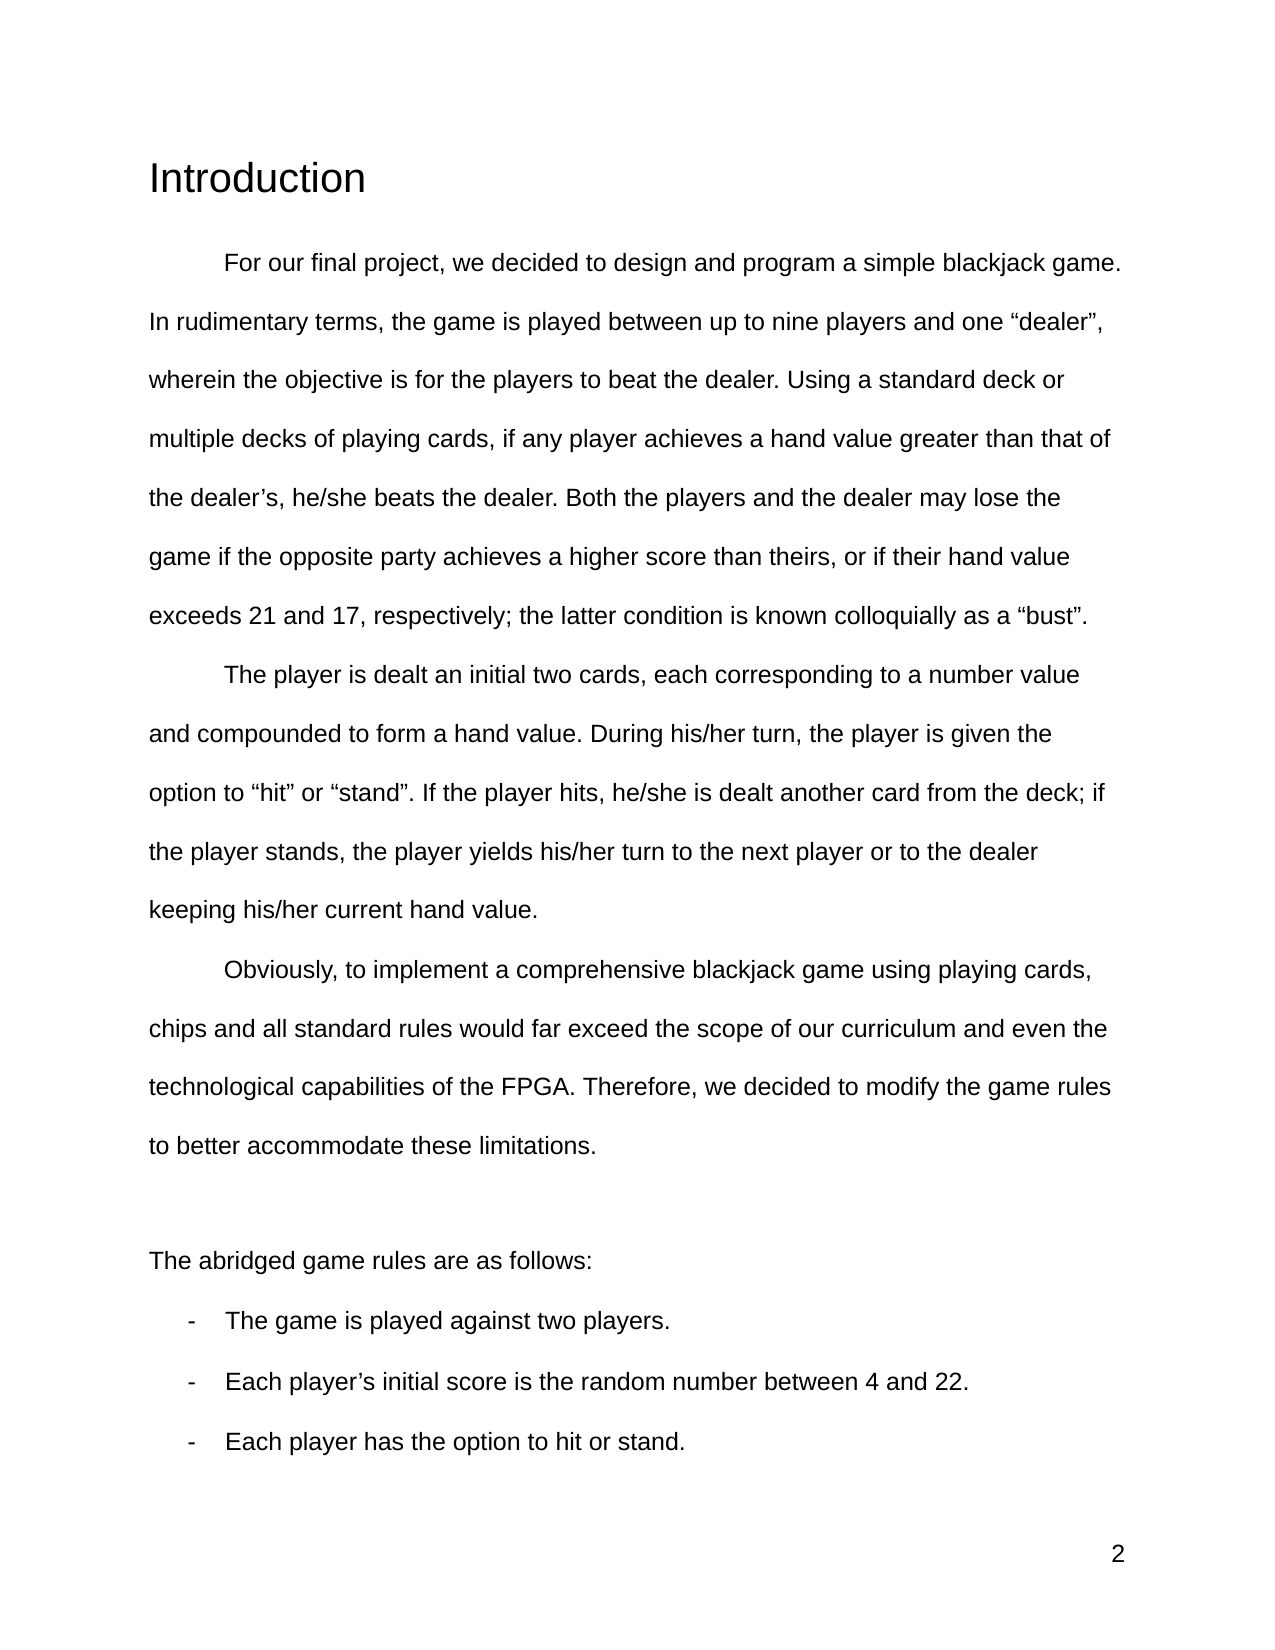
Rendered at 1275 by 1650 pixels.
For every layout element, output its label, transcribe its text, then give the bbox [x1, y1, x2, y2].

text The player is dealt an initial two cards, each corresponding to a number value and compounded to form a hand value. During his/her turn, the player is given the option to “hit” or “stand”. If the player hits, he/she is dealt another card from the deck; if the player stands, the player yields his/her turn to the next player or to the dealer keeping his/her current hand value. [148, 660, 1124, 924]
list Each player has the option to hit or stand. [187, 1427, 1124, 1456]
text The abridged game rules are as follows: [148, 1246, 1124, 1275]
list The game is played against two players. [187, 1306, 1124, 1335]
text Obviously, to implement a comprehensive blackjack game using playing cards, chips and all standard rules would far exceed the scope of our curriculum and even the technological capabilities of the FPGA. Therefore, we decided to modify the game rules to better accommodate these limitations. [148, 955, 1124, 1160]
text For our final project, we decided to design and program a simple blackjack game. In rudimentary terms, the game is played between up to nine players and one “dealer”, wherein the objective is for the players to beat the dealer. Using a standard deck or multiple decks of playing cards, if any player achieves a hand value greater than that of the dealer’s, he/she beats the dealer. Both the players and the dealer may lose the game if the opposite party achieves a higher score than theirs, or if their hand value exceeds 21 and 17, respectively; the latter condition is known colloquially as a “bust”. [148, 248, 1124, 629]
list Each player’s initial score is the random number between 4 and 22. [187, 1366, 1124, 1395]
subtitle Introduction [148, 153, 1125, 201]
